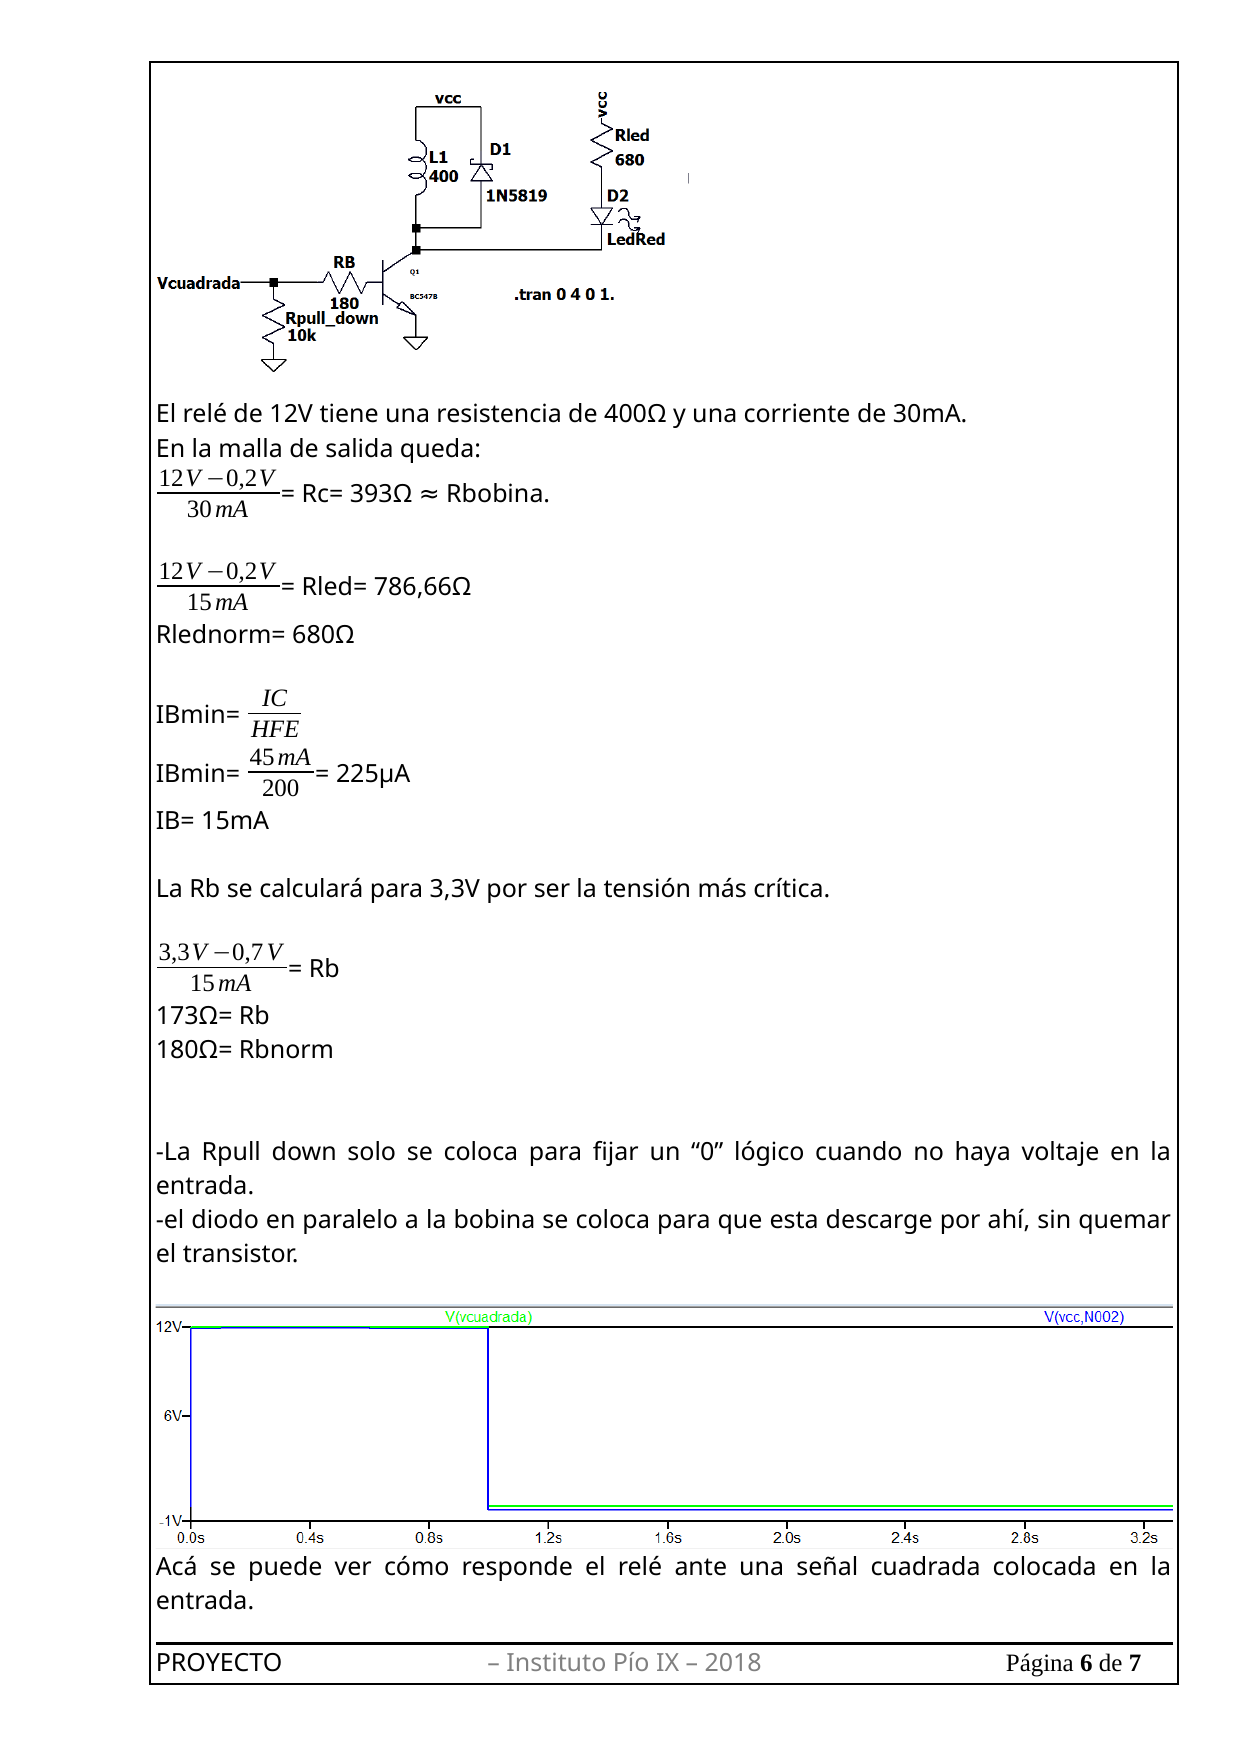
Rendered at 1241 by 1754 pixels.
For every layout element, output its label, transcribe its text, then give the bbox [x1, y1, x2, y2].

text = Rc= 393Ω ≈ Rbobina. [156, 464, 1173, 523]
text -La Rpull down solo se coloca para fijar un “0” lógico cuando no haya voltaje en la entrada. [156, 1134, 1173, 1202]
picture [155, 67, 689, 397]
text La Rb se calculará para 3,3V por ser la tensión más crítica. [156, 870, 1173, 904]
picture [155, 1304, 1173, 1549]
text Rlednorm= 680Ω [156, 616, 1173, 650]
text 173Ω= Rb [156, 997, 1173, 1032]
text = Rled= 786,66Ω [156, 557, 1173, 616]
text IBmin= = 225µA [156, 743, 1173, 802]
text En la malla de salida queda: [156, 430, 1173, 464]
text = Rb [156, 938, 1173, 997]
text Acá se puede ver cómo responde el relé ante una señal cuadrada colocada en la entrada. [156, 1549, 1173, 1617]
text -el diodo en paralelo a la bobina se coloca para que esta descarge por ahí, sin quemar el transistor. [156, 1202, 1173, 1270]
text IB= 15mA [156, 802, 1173, 836]
text 180Ω= Rbnorm [156, 1032, 1173, 1066]
text IBmin= [156, 684, 1173, 743]
text El relé de 12V tiene una resistencia de 400Ω y una corriente de 30mA. [156, 396, 1173, 430]
